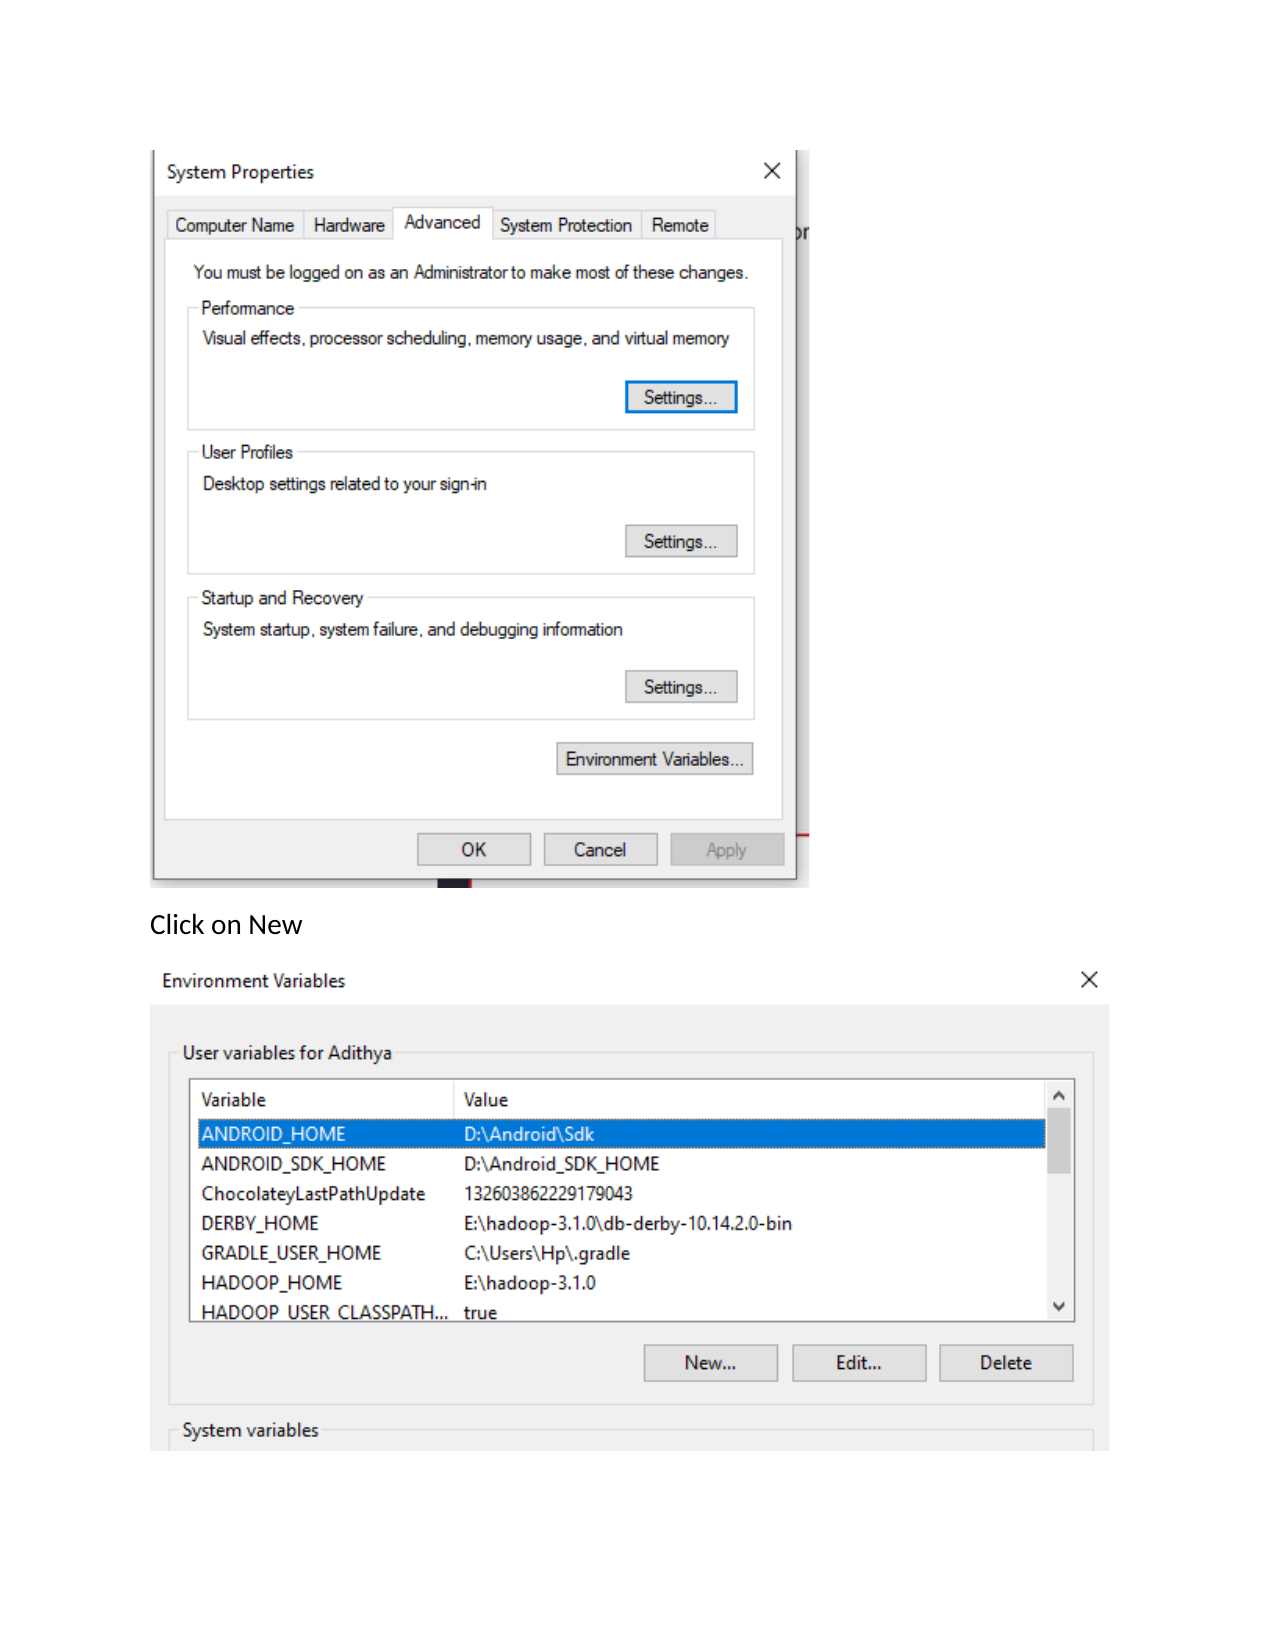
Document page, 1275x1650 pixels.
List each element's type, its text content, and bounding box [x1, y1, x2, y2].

picture [150, 961, 1110, 1451]
text Click on New [150, 906, 1125, 942]
picture [150, 150, 810, 888]
